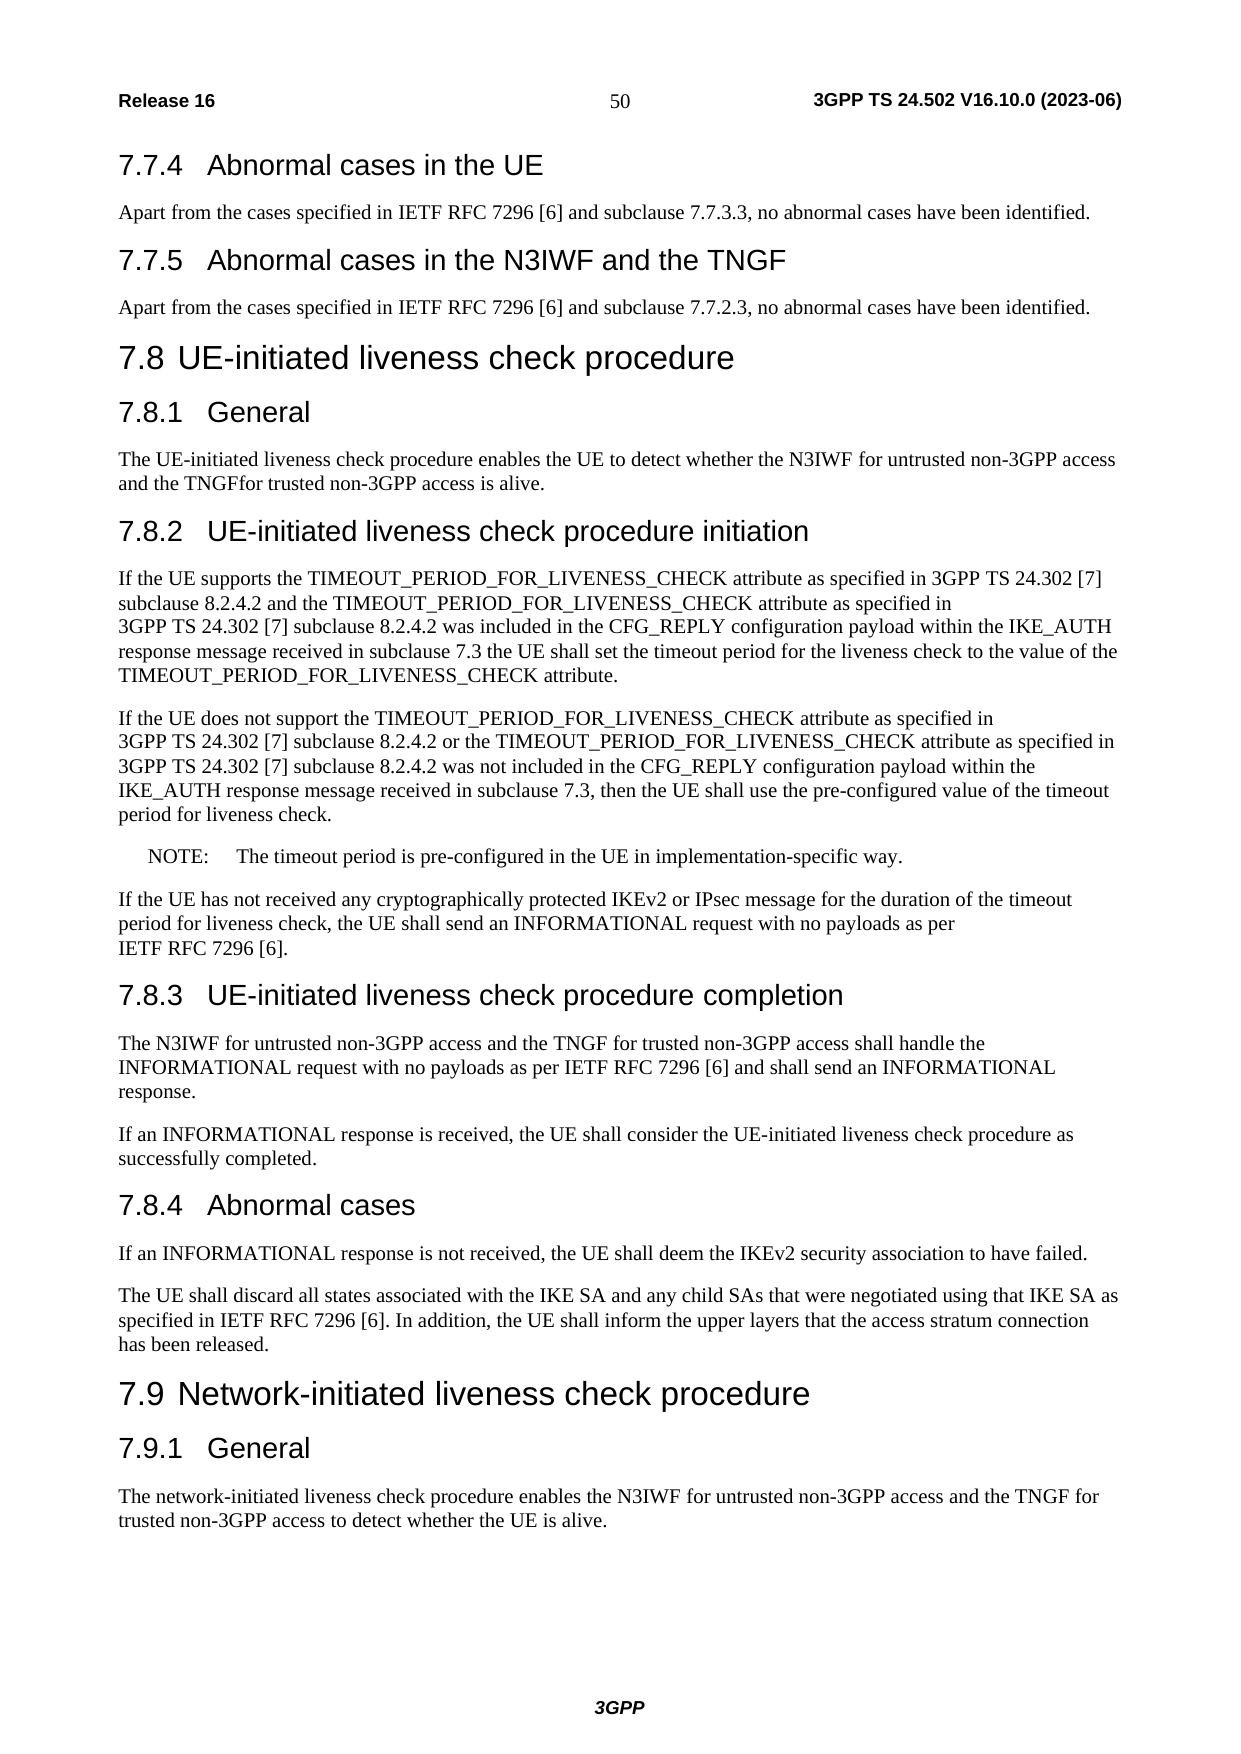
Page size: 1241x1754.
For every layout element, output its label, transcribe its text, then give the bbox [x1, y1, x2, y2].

subtitle 7.9.1 General [118, 1432, 1122, 1465]
subtitle 7.8 UE-initiated liveness check procedure [118, 338, 1122, 376]
text Apart from the cases specified in IETF RFC 7296 [6] and subclause 7.7.3.3, no abnormal cases have been identified. [118, 200, 1122, 224]
subtitle 7.8.3 UE-initiated liveness check procedure completion [118, 978, 1122, 1012]
text If an INFORMATIONAL response is received, the UE shall consider the UE-initiated liveness check procedure as successfully completed. [118, 1121, 1122, 1169]
text The UE shall discard all states associated with the IKE SA and any child SAs that were negotiated using that IKE SA as specified in IETF RFC 7296 [6]. In addition, the UE shall inform the upper layers that the access stratum connection has been released. [118, 1283, 1122, 1356]
subtitle 7.8.4 Abnormal cases [118, 1188, 1122, 1222]
subtitle 7.8.1 General [118, 395, 1122, 428]
subtitle 7.9 Network-initiated liveness check procedure [118, 1374, 1122, 1413]
text If an INFORMATIONAL response is not received, the UE shall deem the IKEv2 security association to have failed. [118, 1241, 1122, 1265]
text The N3IWF for untrusted non-3GPP access and the TNGF for trusted non-3GPP access shall handle the INFORMATIONAL request with no payloads as per IETF RFC 7296 [6] and shall send an INFORMATIONAL response. [118, 1031, 1122, 1103]
text The network-initiated liveness check procedure enables the N3IWF for untrusted non-3GPP access and the TNGF for trusted non-3GPP access to detect whether the UE is alive. [118, 1484, 1122, 1532]
text NOTE: The timeout period is pre-configured in the UE in implementation-specific way. [148, 844, 1122, 868]
subtitle 7.7.4 Abnormal cases in the UE [118, 147, 1122, 181]
text Apart from the cases specified in IETF RFC 7296 [6] and subclause 7.7.2.3, no abnormal cases have been identified. [118, 295, 1122, 319]
subtitle 7.7.5 Abnormal cases in the N3IWF and the TNGF [118, 243, 1122, 276]
text If the UE has not received any cryptographically protected IKEv2 or IPsec message for the duration of the timeout period for liveness check, the UE shall send an INFORMATIONAL request with no payloads as per IETF RFC 7296 [6]. [118, 887, 1122, 959]
text If the UE supports the TIMEOUT_PERIOD_FOR_LIVENESS_CHECK attribute as specified in 3GPP TS 24.302 [7] subclause 8.2.4.2 and the TIMEOUT_PERIOD_FOR_LIVENESS_CHECK attribute as specified in 3GPP TS 24.302 [7] subclause 8.2.4.2 was included in the CFG_REPLY configuration payload within the IKE_AUTH response message received in subclause 7.3 the UE shall set the timeout period for the liveness check to the value of the TIMEOUT_PERIOD_FOR_LIVENESS_CHECK attribute. [118, 566, 1122, 687]
text If the UE does not support the TIMEOUT_PERIOD_FOR_LIVENESS_CHECK attribute as specified in 3GPP TS 24.302 [7] subclause 8.2.4.2 or the TIMEOUT_PERIOD_FOR_LIVENESS_CHECK attribute as specified in 3GPP TS 24.302 [7] subclause 8.2.4.2 was not included in the CFG_REPLY configuration payload within the IKE_AUTH response message received in subclause 7.3, then the UE shall use the pre-configured value of the timeout period for liveness check. [118, 705, 1122, 826]
text The UE-initiated liveness check procedure enables the UE to detect whether the N3IWF for untrusted non-3GPP access and the TNGFfor trusted non-3GPP access is alive. [118, 447, 1122, 495]
subtitle 7.8.2 UE-initiated liveness check procedure initiation [118, 514, 1122, 548]
